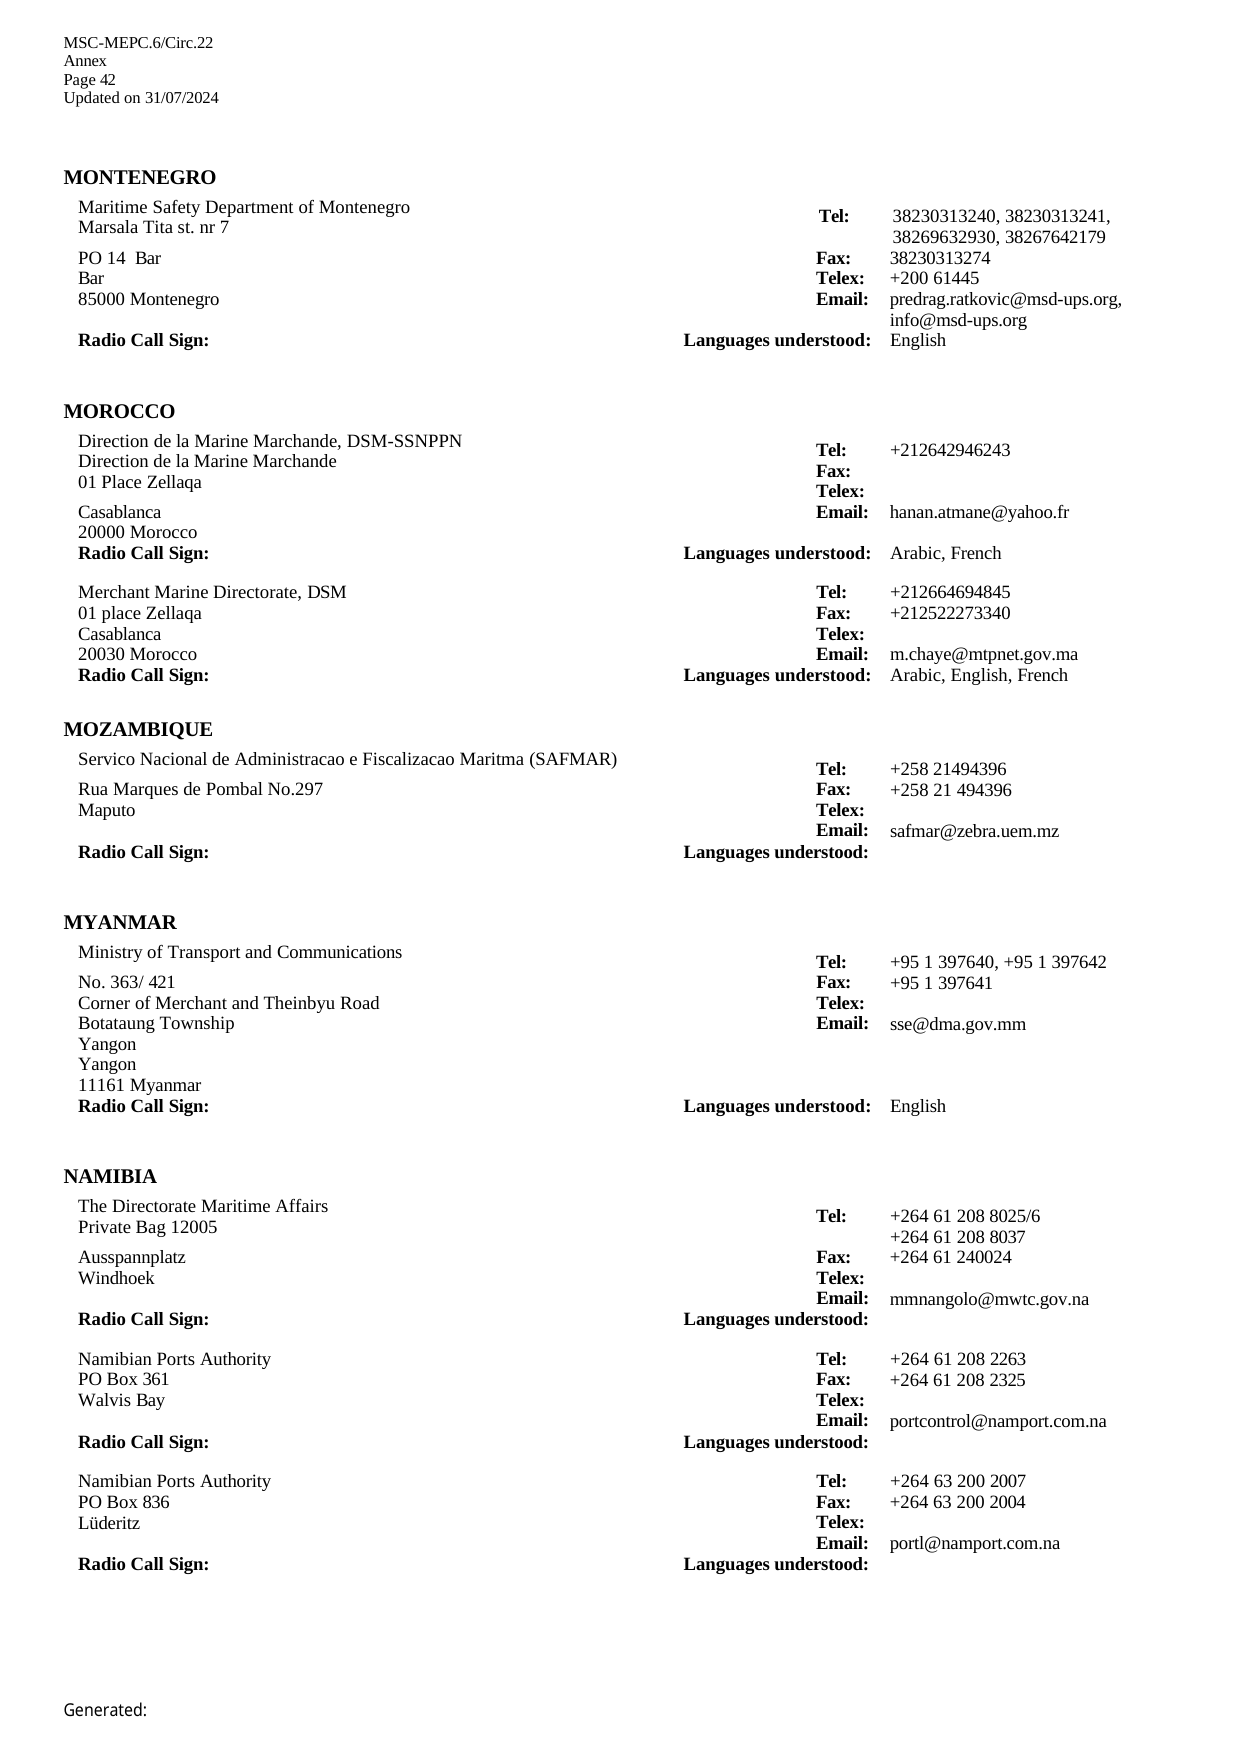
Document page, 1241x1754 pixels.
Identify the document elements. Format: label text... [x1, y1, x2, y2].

subtitle Fax: Telex: Email: [816, 1369, 871, 1431]
subtitle Fax: Telex: Email: [816, 1492, 871, 1553]
text Tel: +258 21494396 [816, 758, 1190, 779]
text Rua Marques de Pombal No.297 Maputo [78, 779, 323, 820]
text No. 363/ 421 [78, 972, 383, 993]
text 38230313274 [889, 248, 1190, 268]
text Radio Call Sign: Languages understood: [78, 1554, 1190, 1575]
text Tel: 38230313240, 38230313241, [805, 206, 1111, 227]
text Tel: +95 1 397640, +95 1 397642 [816, 951, 1190, 972]
text Radio Call Sign: Languages understood: Arabic, English, French [78, 665, 1190, 686]
text +258 21 494396 [890, 779, 1190, 800]
text portcontrol@namport.com.na [889, 1410, 1190, 1431]
text Tel: +212642946243 [816, 440, 1190, 461]
text +95 1 397641 [890, 972, 1190, 993]
text 01 place Zellaqa Casablanca 20030 Morocco [78, 603, 202, 664]
text portl@namport.com.na [889, 1532, 1190, 1554]
text Merchant Marine Directorate, DSM Tel: +212664694845 [78, 582, 1190, 603]
text mmnangolo@mwtc.gov.na [889, 1288, 1190, 1309]
text Namibian Ports Authority Tel: +264 61 208 2263 [78, 1348, 1190, 1369]
text Casablanca 20000 Morocco [78, 502, 197, 543]
subtitle Fax: Telex: Email: [816, 248, 871, 309]
text Radio Call Sign: Languages understood: English [78, 1096, 1190, 1116]
subtitle Radio Call Sign: Languages understood: [78, 1309, 1190, 1330]
text +200 61445 [889, 268, 1190, 289]
text +264 61 240024 [889, 1247, 1190, 1268]
subtitle MYANMAR [63, 910, 409, 934]
text 85000 Montenegro [78, 289, 225, 310]
text Maritime Safety Department of Montenegro Marsala Tita st. nr 7 [78, 197, 414, 238]
subtitle Email: [816, 502, 870, 523]
text +264 61 208 8037 [890, 1226, 1190, 1247]
subtitle Fax: Telex: Email: [816, 972, 871, 1034]
text sse@dma.gov.mm [890, 1013, 1190, 1034]
text Radio Call Sign: Languages understood: English [78, 330, 1190, 351]
text Telex: [816, 482, 866, 502]
text Tel: +264 61 208 8025/6 [816, 1205, 1190, 1226]
text +212522273340 [890, 603, 1190, 624]
text Radio Call Sign: Languages understood: [78, 841, 1190, 862]
text 11161 Myanmar [78, 1075, 383, 1096]
text Walvis Bay [78, 1390, 175, 1411]
text PO 14 Bar [78, 248, 225, 268]
text Ausspannplatz Windhoek [78, 1247, 188, 1288]
text Ministry of Transport and Communications [78, 941, 409, 963]
text +264 63 200 2004 [889, 1492, 1190, 1513]
text Bar [78, 268, 225, 289]
text The Directorate Maritime Affairs Private Bag 12005 [78, 1196, 332, 1237]
text safmar@zebra.uem.mz [890, 820, 1190, 841]
text hanan.atmane@yahoo.fr [889, 502, 1190, 523]
text +264 61 208 2325 [889, 1369, 1190, 1390]
text Direction de la Marine Marchande, DSM-SSNPPN Direction de la Marine Marchande [78, 431, 466, 472]
subtitle Fax: [816, 461, 866, 482]
text PO Box 836 [78, 1492, 175, 1512]
subtitle Fax: Telex: Email: [816, 603, 871, 664]
text Namibian Ports Authority Tel: +264 63 200 2007 [78, 1470, 1190, 1492]
text Yangon Yangon [78, 1034, 138, 1075]
text Corner of Merchant and Theinbyu Road Botataung Township [78, 993, 383, 1034]
subtitle NAMIBIA [63, 1164, 332, 1188]
text m.chaye@mtpnet.gov.ma [890, 644, 1190, 665]
subtitle MONTENEGRO [63, 165, 414, 189]
text predrag.ratkovic@msd-ups.org, info@msd-ups.org [889, 289, 1129, 330]
subtitle Fax: Telex: Email: [816, 1247, 871, 1309]
text Lüderitz [78, 1512, 175, 1533]
text PO Box 361 [78, 1369, 175, 1390]
subtitle MOROCCO [63, 399, 466, 423]
subtitle Fax: Telex: Email: [816, 779, 871, 841]
text 01 Place Zellaqa [78, 472, 466, 493]
text 38269632930, 38267642179 [805, 227, 1106, 248]
text Servico Nacional de Administracao e Fiscalizacao Maritma (SAFMAR) [78, 749, 623, 770]
text Radio Call Sign: Languages understood: Arabic, French [78, 543, 1190, 564]
subtitle Radio Call Sign: Languages understood: [78, 1431, 1190, 1452]
subtitle MOZAMBIQUE [63, 717, 623, 741]
